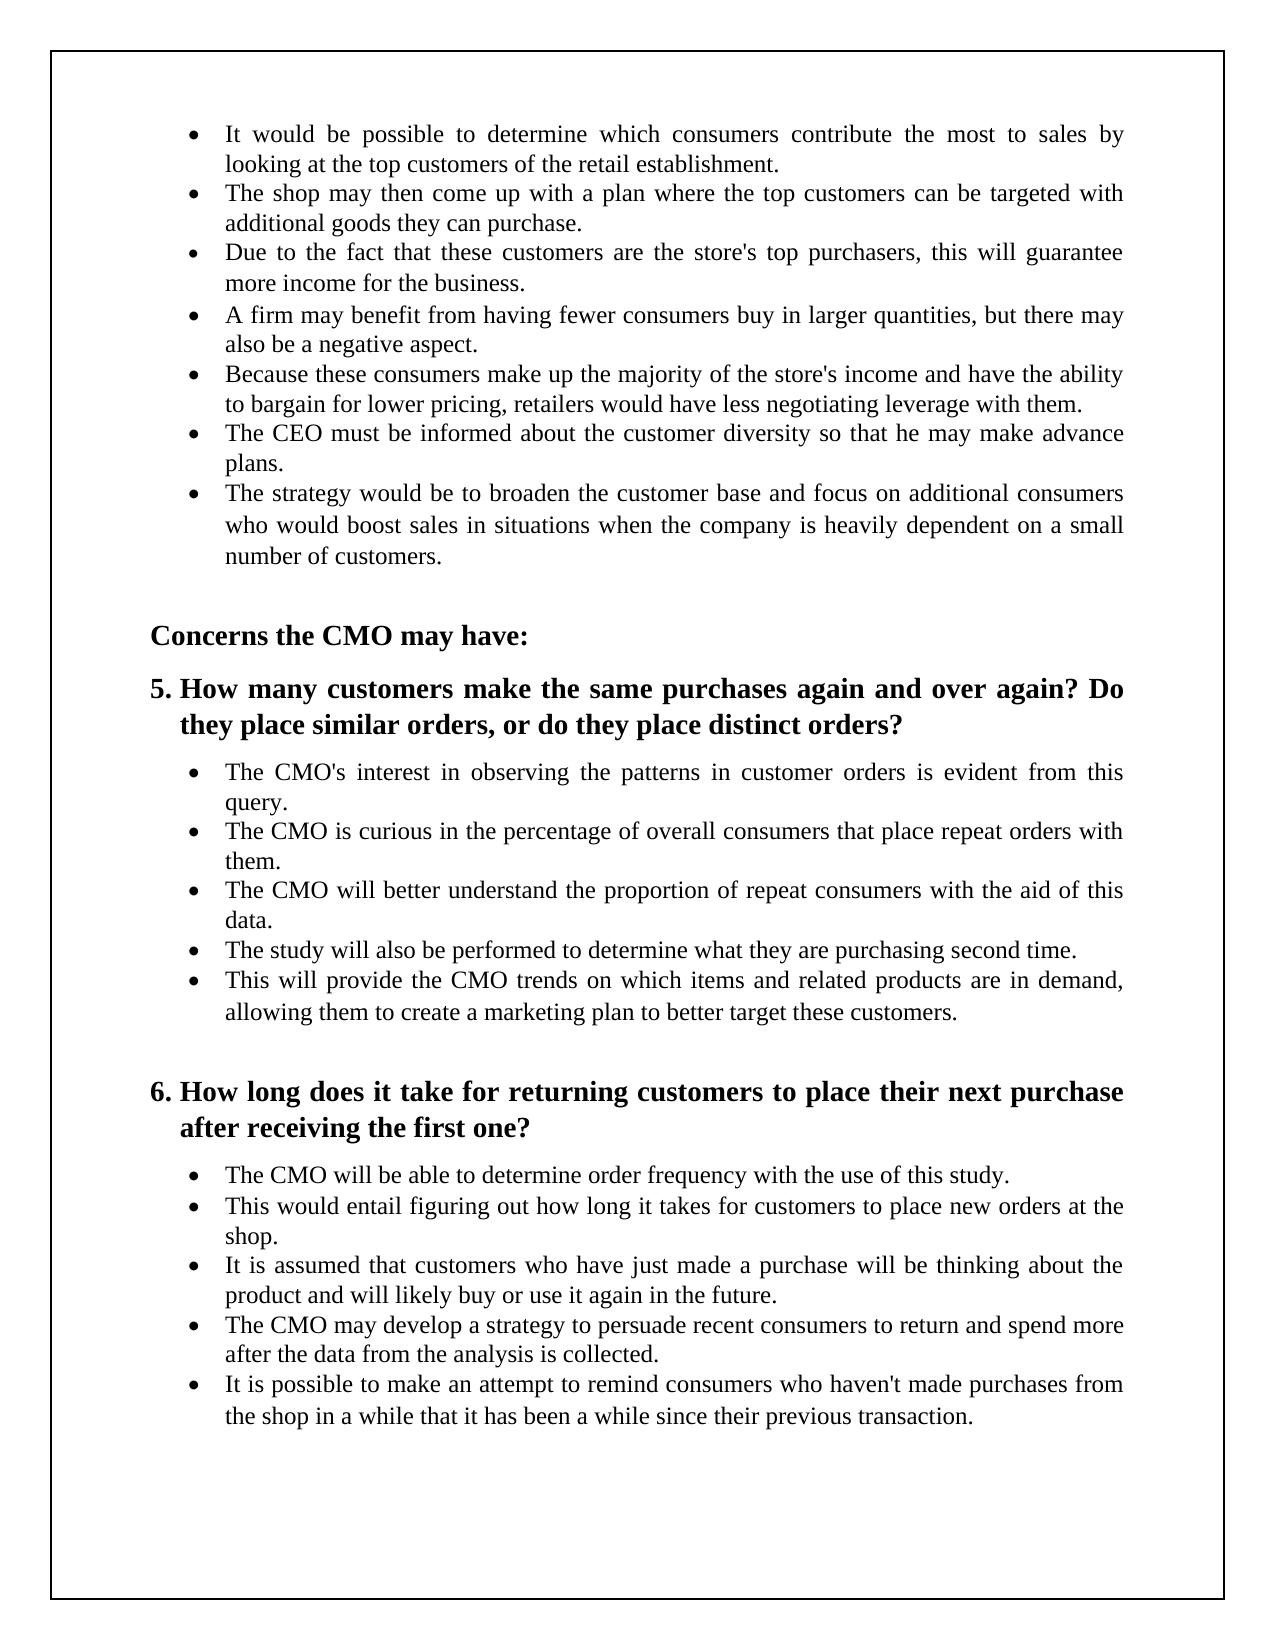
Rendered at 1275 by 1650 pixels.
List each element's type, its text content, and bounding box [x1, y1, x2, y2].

list The study will also be performed to determine what they are purchasing second time. [187, 934, 1125, 964]
list The shop may then come up with a plan where the top customers can be targeted with additional goods they can purchase. [187, 177, 1125, 237]
list It would be possible to determine which consumers contribute the most to sales by looking at the top customers of the retail establishment. [187, 118, 1125, 177]
list The CMO may develop a strategy to persuade recent consumers to return and spend more after the data from the analysis is collected. [187, 1309, 1125, 1368]
list The CMO is curious in the percentage of overall consumers that place repeat orders with them. [187, 815, 1125, 874]
list The CMO will better understand the proportion of repeat consumers with the aid of this data. [187, 874, 1125, 934]
list The CEO must be informed about the customer diversity so that he may make advance plans. [187, 418, 1125, 477]
list Due to the fact that these customers are the store's top purchasers, this will guarantee more income for the business. [187, 237, 1125, 297]
list The CMO's interest in observing the patterns in customer orders is evident from this query. [187, 756, 1125, 815]
list How many customers make the same purchases again and over again? Do they place similar orders, or do they place distinct orders? [150, 671, 1125, 741]
list It is assumed that customers who have just made a purchase will be thinking about the product and will likely buy or use it again in the future. [187, 1249, 1125, 1309]
list It is possible to make an attempt to remind consumers who haven't made purchases from the shop in a while that it has been a while since their previous transaction. [187, 1368, 1125, 1429]
list Because these consumers make up the majority of the store's income and have the ability to bargain for lower pricing, retailers would have less negotiating leverage with them. [187, 358, 1125, 418]
list The CMO will be able to determine order frequency with the use of this study. [187, 1160, 1125, 1190]
list The strategy would be to broaden the customer base and focus on additional consumers who would boost sales in situations when the company is heavily dependent on a small number of customers. [187, 477, 1125, 569]
list This would entail figuring out how long it takes for customers to place new orders at the shop. [187, 1190, 1125, 1249]
text Concerns the CMO may have: [150, 618, 1125, 652]
list A firm may benefit from having fewer consumers buy in larger quantities, but there may also be a negative aspect. [187, 299, 1125, 358]
list This will provide the CMO trends on which items and related products are in demand, allowing them to create a marketing plan to better target these customers. [187, 964, 1125, 1026]
list How long does it take for returning customers to place their next purchase after receiving the first one? [150, 1074, 1125, 1144]
